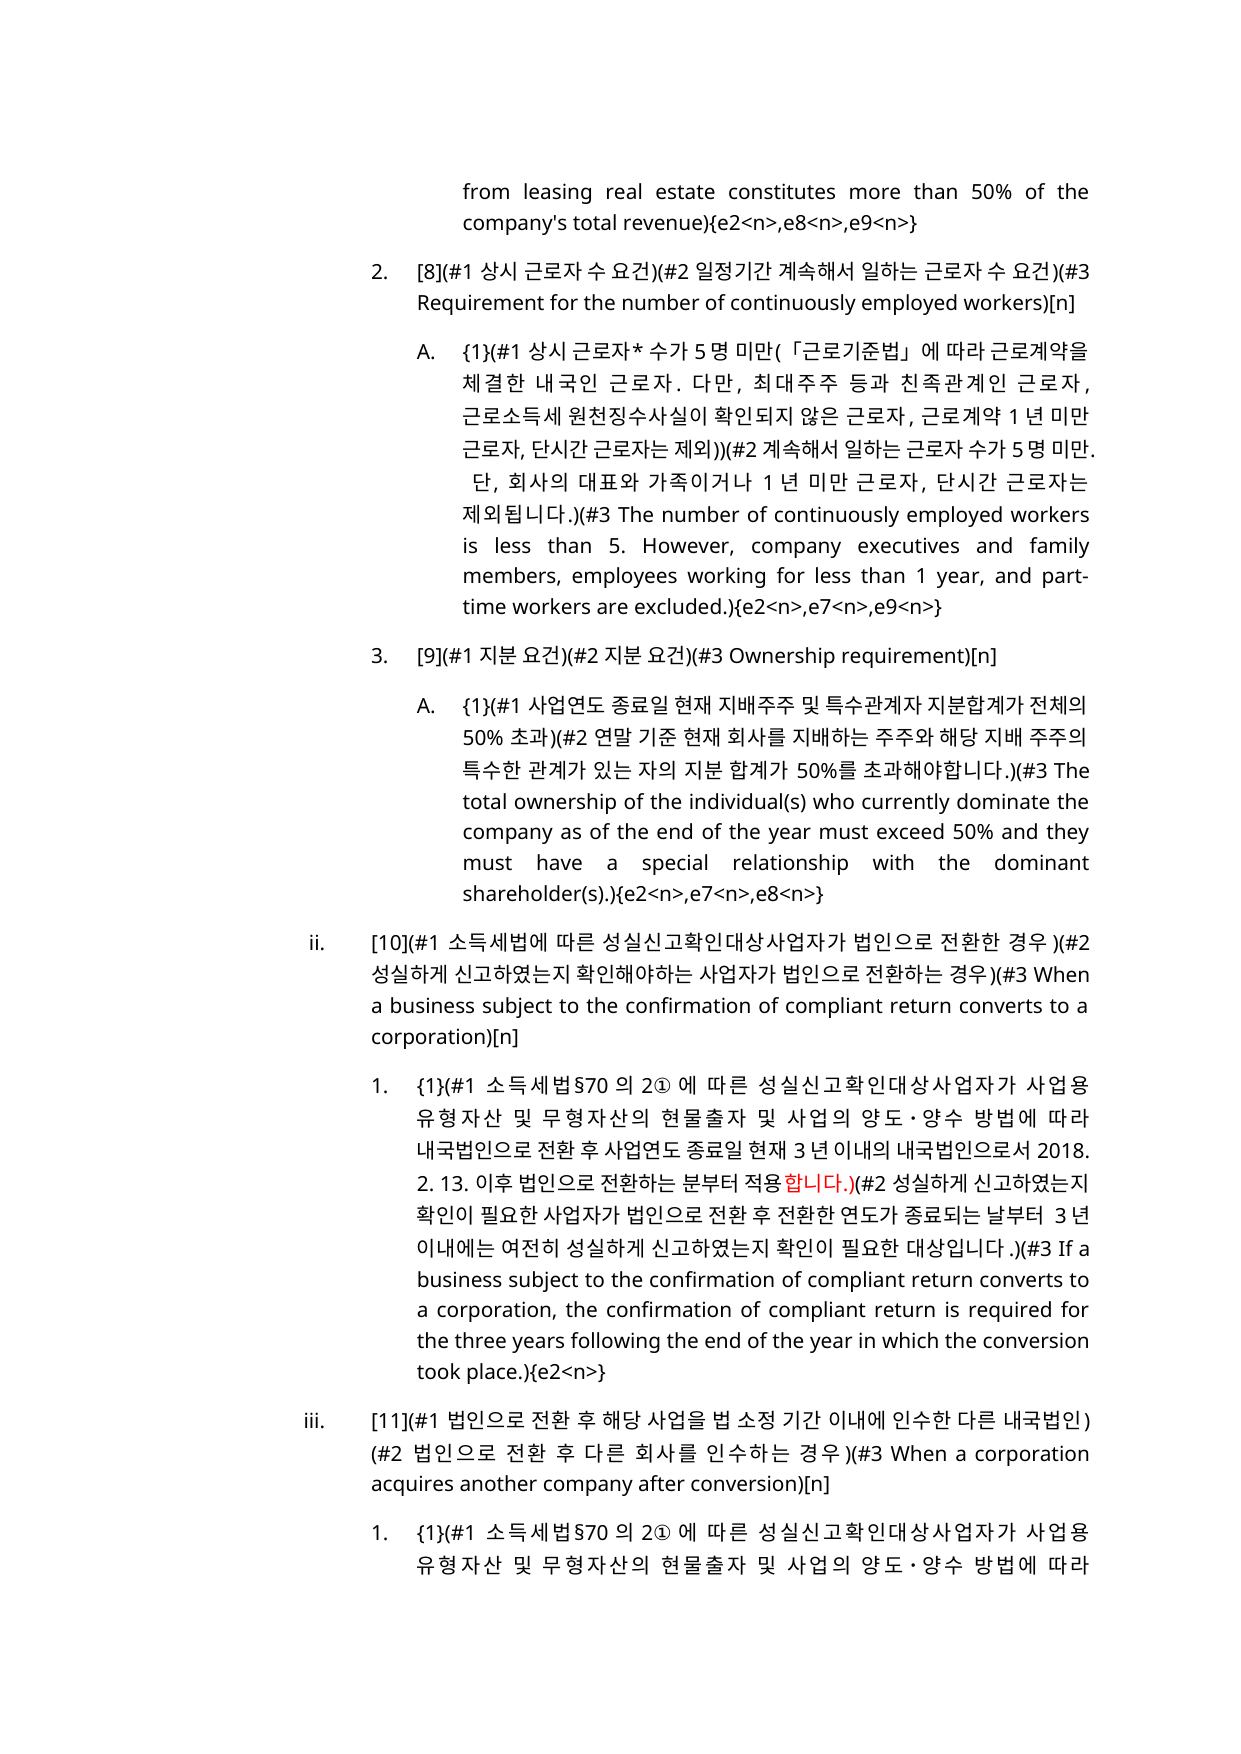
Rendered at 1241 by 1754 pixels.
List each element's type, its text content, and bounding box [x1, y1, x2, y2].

list {1}(#1 사업연도 종료일 현재 지배주주 및 특수관계자 지분합계가 전체의 50% 초과)(#2 연말 기준 현재 회사를 지배하는 주주와 해당 지배 주주의 특수한 관계가 있는 자의 지분 합계가 50%를 초과해야합니다.)(#3 The total ownership of the individual(s) who currently dominate the company as of the end of the year must exceed 50% and they must have a special relationship with the dominant shareholder(s).){e2<n>,e7<n>,e8<n>} [417, 689, 1090, 907]
list [8](#1 상시 근로자 수 요건)(#2 일정기간 계속해서 일하는 근로자 수 요건)(#3 Requirement for the number of continuously employed workers)[n] [371, 255, 1090, 316]
list {1}(#1 상시 근로자* 수가 5명 미만(「근로기준법」에 따라 근로계약을 체결한 내국인 근로자. 다만, 최대주주 등과 친족관계인 근로자, 근로소득세 원천징수사실이 확인되지 않은 근로자, 근로계약 1년 미만 근로자, 단시간 근로자는 제외))(#2 계속해서 일하는 근로자 수가 5명 미만. 단, 회사의 대표와 가족이거나 1년 미만 근로자, 단시간 근로자는 제외됩니다.)(#3 The number of continuously employed workers is less than 5. However, company executives and family members, employees working for less than 1 year, and part-time workers are excluded.){e2<n>,e7<n>,e9<n>} [417, 335, 1090, 621]
list [9](#1 지분 요건)(#2 지분 요건)(#3 Ownership requirement)[n] [371, 639, 1090, 670]
list [11](#1 법인으로 전환 후 해당 사업을 법 소정 기간 이내에 인수한 다른 내국법인)(#2 법인으로 전환 후 다른 회사를 인수하는 경우)(#3 When a corporation acquires another company after conversion)[n] [325, 1404, 1090, 1498]
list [417, 177, 1090, 236]
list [371, 1517, 1090, 1579]
list {1}(#1 소득세법§70의2①에 따른 성실신고확인대상사업자가 사업용 유형자산 및 무형자산의 현물출자 및 사업의 양도･양수 방법에 따라 내국법인으로 전환 후 사업연도 종료일 현재 3년 이내의 내국법인으로서 2018. 2. 13. 이후 법인으로 전환하는 분부터 적용합니다.)(#2 성실하게 신고하였는지 확인이 필요한 사업자가 법인으로 전환 후 전환한 연도가 종료되는 날부터 3년 이내에는 여전히 성실하게 신고하였는지 확인이 필요한 대상입니다.)(#3 If a business subject to the confirmation of compliant return converts to a corporation, the confirmation of compliant return is required for the three years following the end of the year in which the conversion took place.){e2<n>} [371, 1069, 1090, 1385]
list [10](#1 소득세법에 따른 성실신고확인대상사업자가 법인으로 전환한 경우)(#2 성실하게 신고하였는지 확인해야하는 사업자가 법인으로 전환하는 경우)(#3 When a business subject to the confirmation of compliant return converts to a corporation)[n] [325, 926, 1090, 1050]
